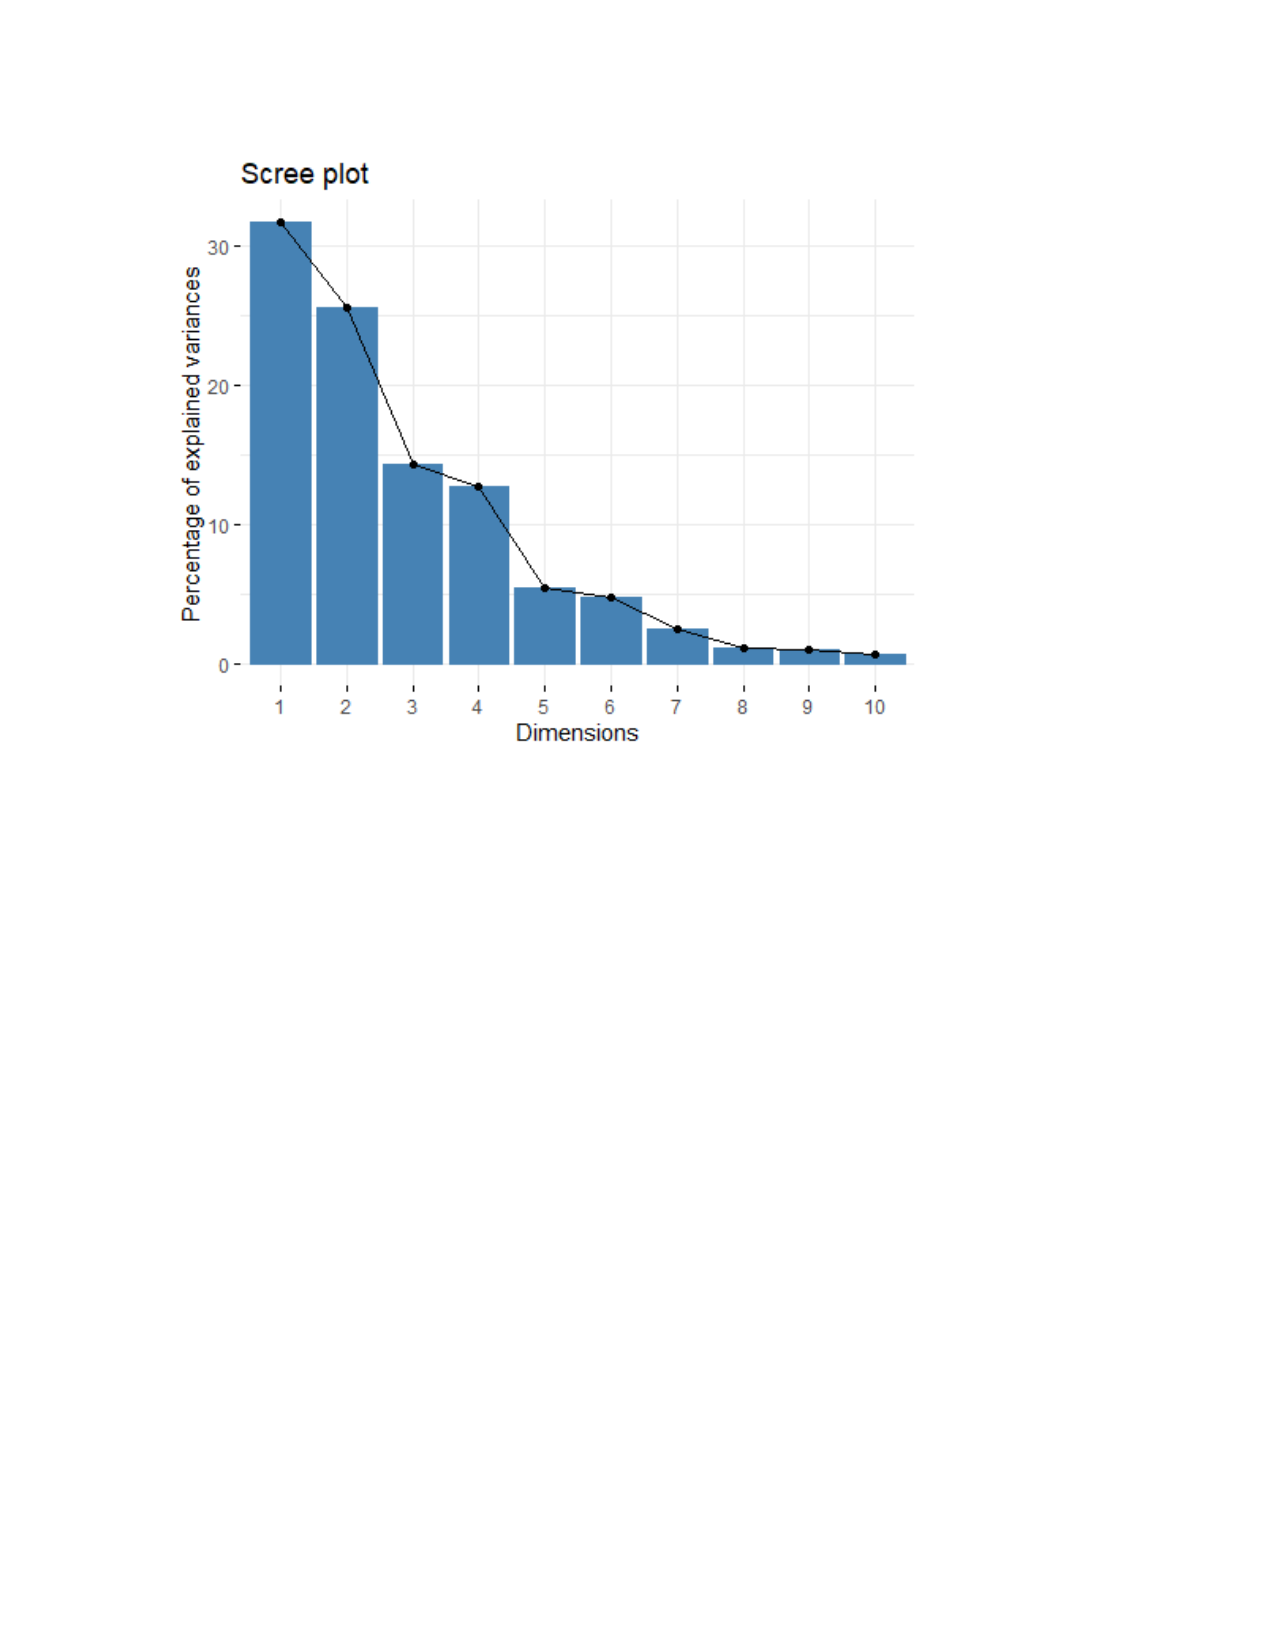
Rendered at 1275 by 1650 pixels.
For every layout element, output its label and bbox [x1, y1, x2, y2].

picture [168, 150, 927, 757]
